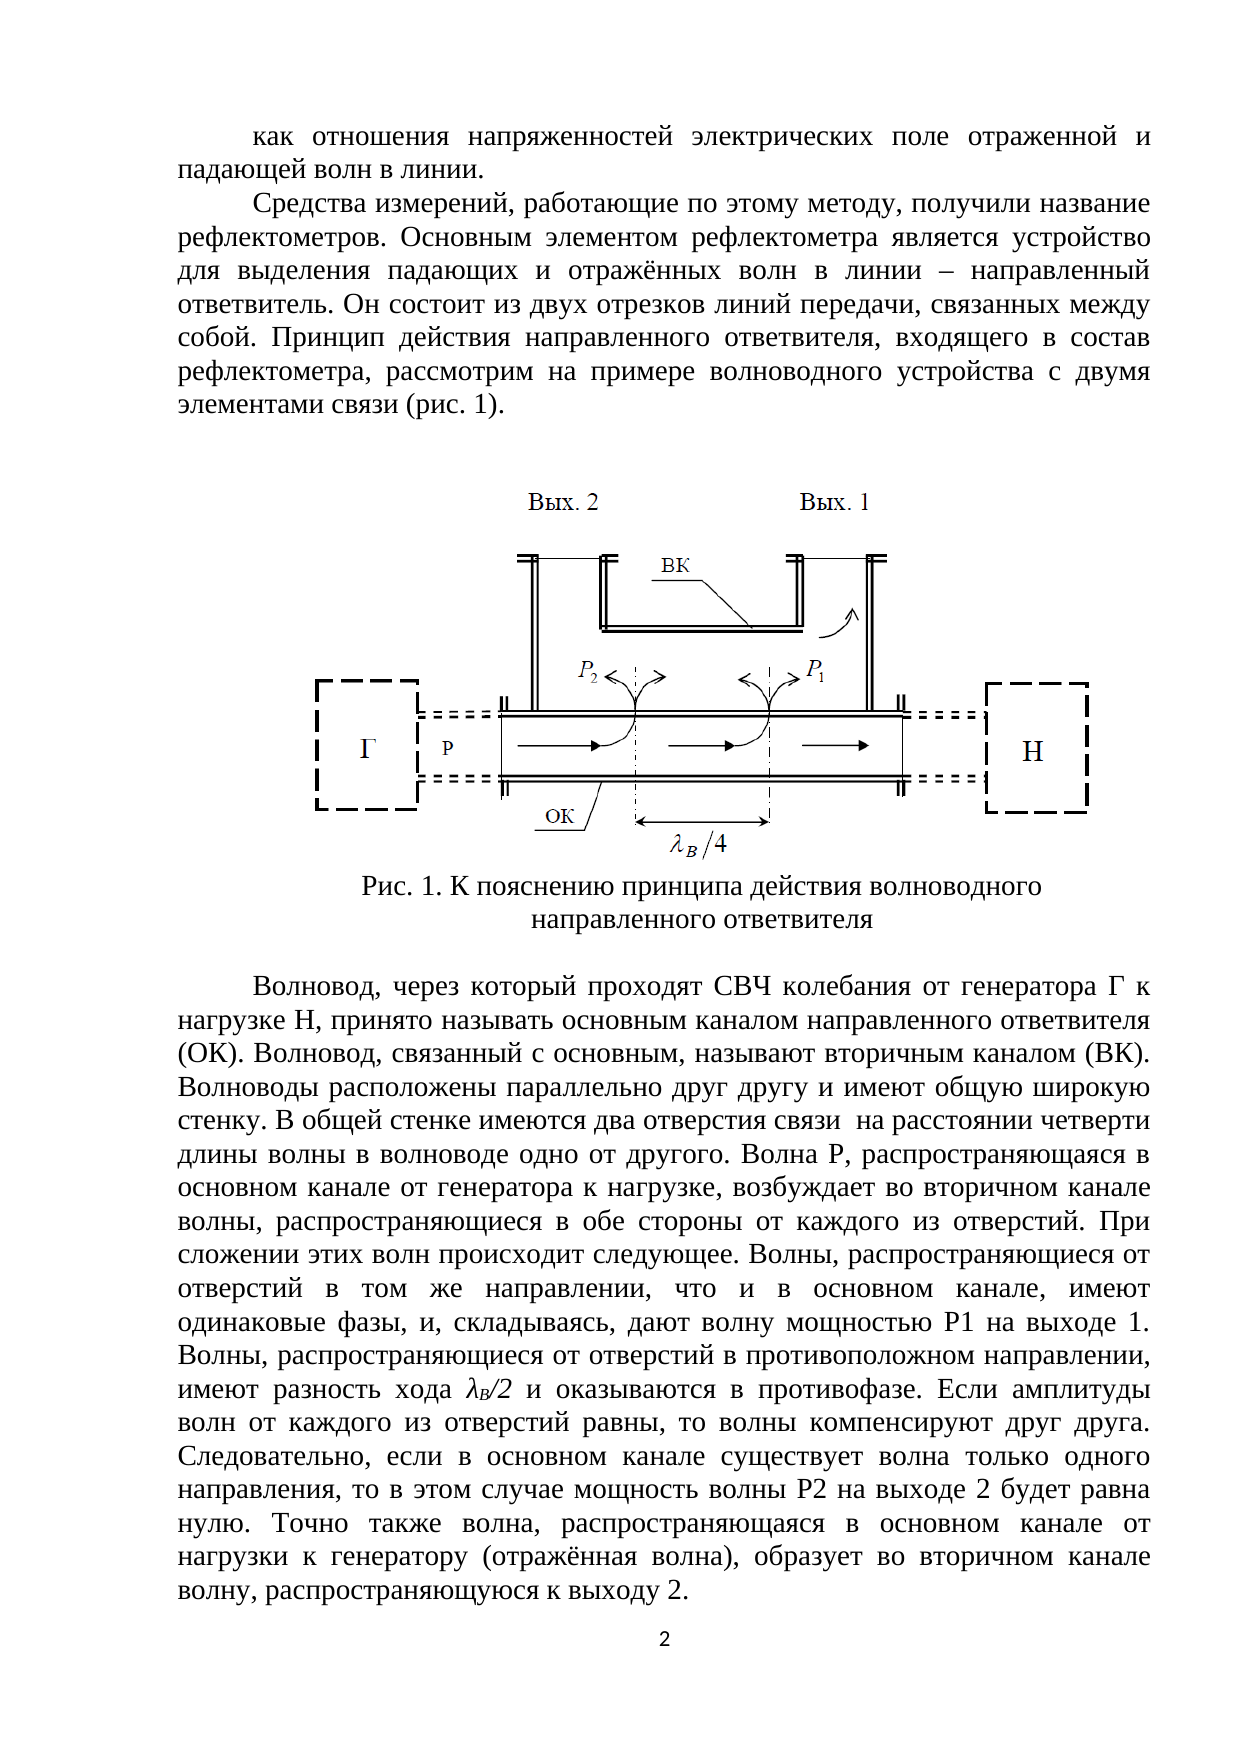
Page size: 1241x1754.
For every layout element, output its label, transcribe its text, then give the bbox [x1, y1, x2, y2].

text направленного ответвителя [177, 901, 1152, 935]
text Рис. 1. К пояснению принципа действия волноводного [177, 868, 1152, 901]
text Средства измерений, работающие по этому методу, получили название рефлектометров. Основным элементом рефлектометра является устройство для выделения падающих и отражённых волн в линии – направленный ответвитель. Он состоит из двух отрезков линий передачи, связанных между собой. Принцип действия направленного ответвителя, входящего в состав рефлектометра, рассмотрим на примере волноводного устройства с двумя элементами связи (рис. 1). [177, 185, 1152, 420]
text Волновод, через который проходят СВЧ колебания от генератора Г к нагрузке Н, принято называть основным каналом направленного ответвителя (ОК). Волновод, связанный с основным, называют вторичным каналом (ВК). Волноводы расположены параллельно друг другу и имеют общую широкую стенку. В общей стенке имеются два отверстия связи на расстоянии четверти длины волны в волноводе одно от другого. Волна Р, распространяющаяся в основном канале от генератора к нагрузке, возбуждает во вторичном канале волны, распространяющиеся в обе стороны от каждого из отверстий. При сложении этих волн происходит следующее. Волны, распространяющиеся от отверстий в том же направлении, что и в основном канале, имеют одинаковые фазы, и, складываясь, дают волну мощностью P1 на выходе 1. Волны, распространяющиеся от отверстий в противоположном направлении, имеют разность хода λΒ/2 и оказываются в противофазе. Если амплитуды волн от каждого из отверстий равны, то волны компенсируют друг друга. Следовательно, если в основном канале существует волна только одного направления, то в этом случае мощность волны P2 на выходе 2 будет равна нулю. Точно также волна, распространяющаяся в основном канале от нагрузки к генератору (отражённая волна), образует во вторичном канале волну, распространяющуюся к выходу 2. [177, 968, 1152, 1606]
text как отношения напряженностей электрических поле отраженной и падающей волн в линии. [177, 118, 1152, 185]
